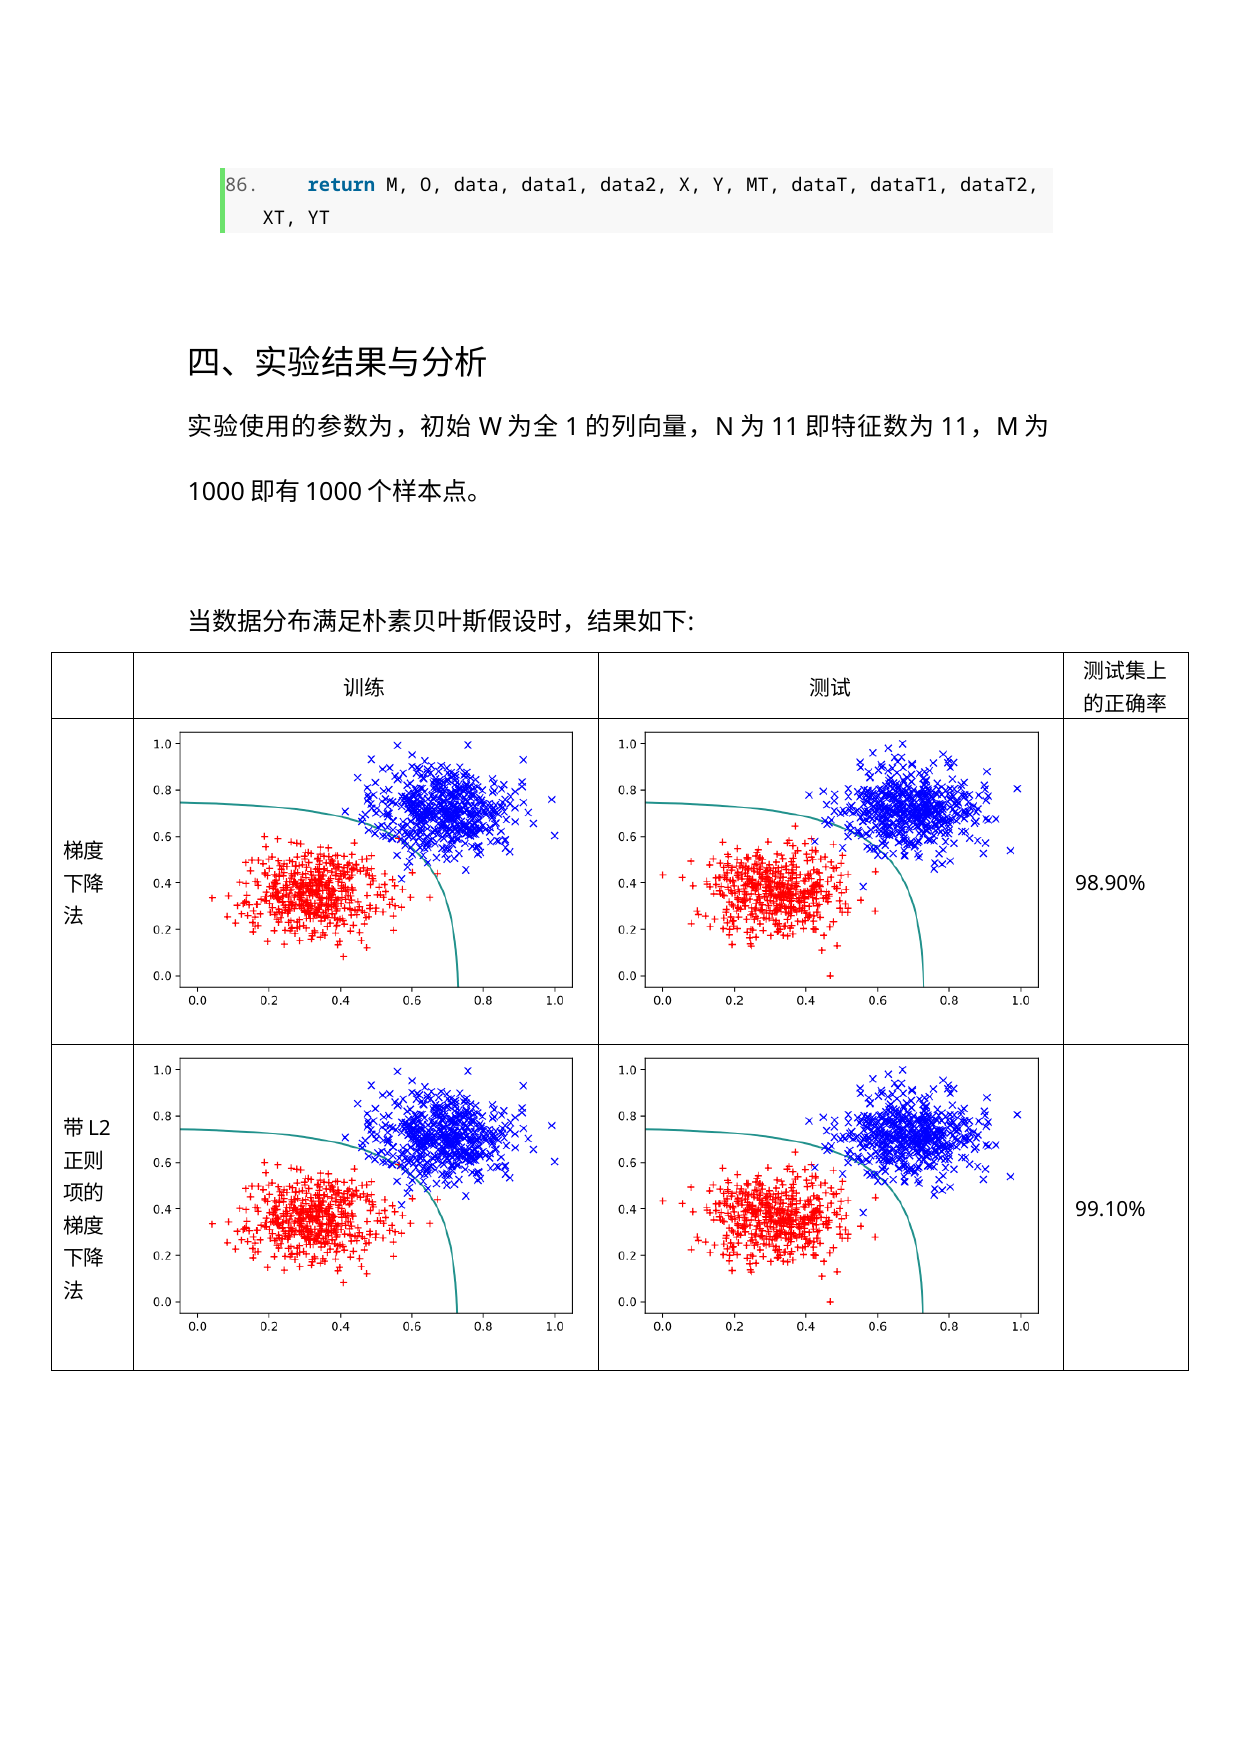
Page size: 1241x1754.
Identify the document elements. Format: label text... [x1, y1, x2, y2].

text 四、实验结果与分析 [187, 327, 1050, 392]
list return M, O, data, data1, data2, X, Y, MT, dataT, dataT1, dataT2, XT, YT [225, 168, 1053, 233]
picture [609, 1045, 1050, 1341]
table_header [52, 653, 133, 718]
picture [144, 1045, 585, 1341]
table_cell 带L2正则项的梯度下降法 [52, 1045, 133, 1370]
picture [144, 719, 585, 1015]
table_cell 98.90% [1064, 719, 1188, 1044]
table_header 测试 [599, 653, 1063, 718]
table_header 训练 [134, 653, 598, 718]
picture [609, 719, 1050, 1015]
text 当数据分布满足朴素贝叶斯假设时，结果如下: [187, 587, 1050, 652]
table_cell 99.10% [1064, 1045, 1188, 1370]
table_cell [599, 1045, 1063, 1370]
table_header 测试集上的正确率 [1064, 653, 1188, 718]
table_cell [134, 1045, 598, 1370]
table_cell [599, 719, 1063, 1044]
text 实验使用的参数为，初始W为全1的列向量，N为11即特征数为11，M为1000即有1000个样本点。 [187, 392, 1050, 522]
table_cell [134, 719, 598, 1044]
table_cell 梯度下降法 [52, 719, 133, 1044]
